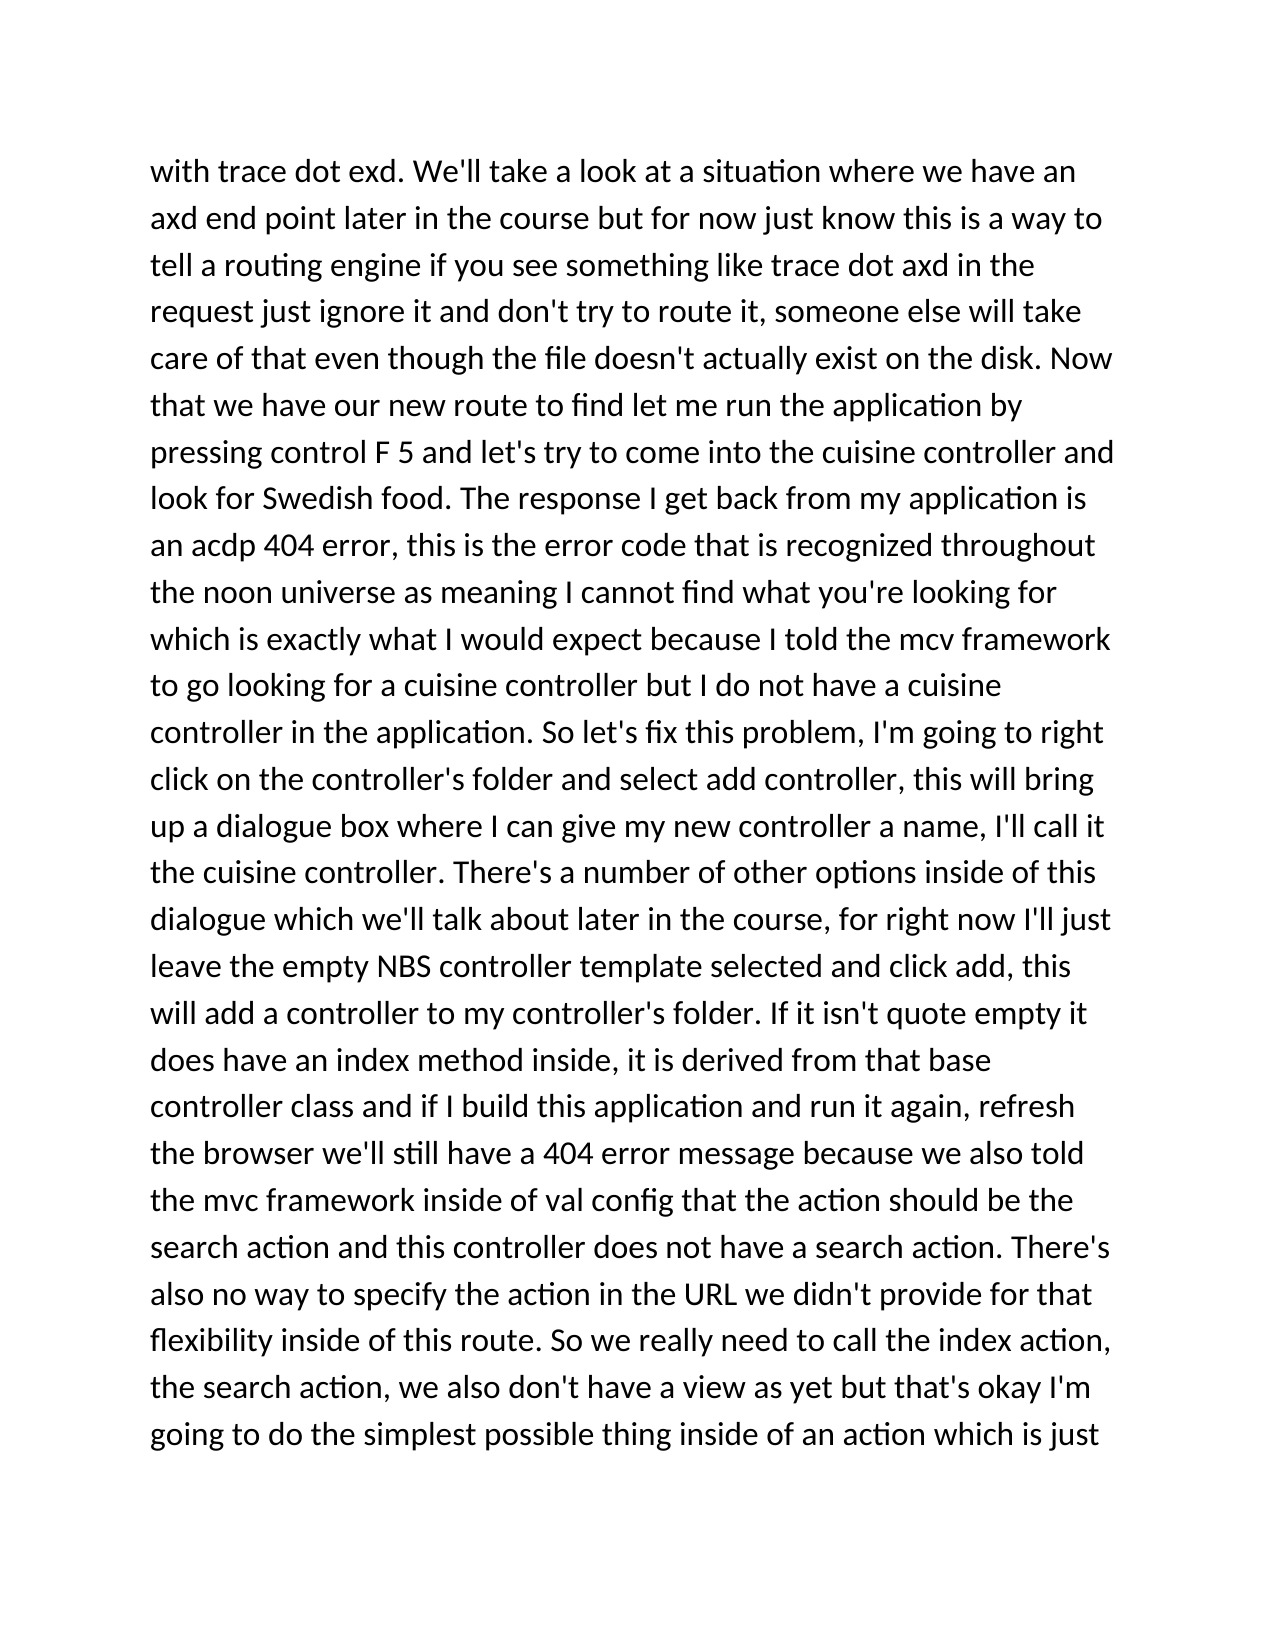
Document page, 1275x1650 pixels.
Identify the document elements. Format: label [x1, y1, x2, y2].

text [150, 150, 1125, 1453]
